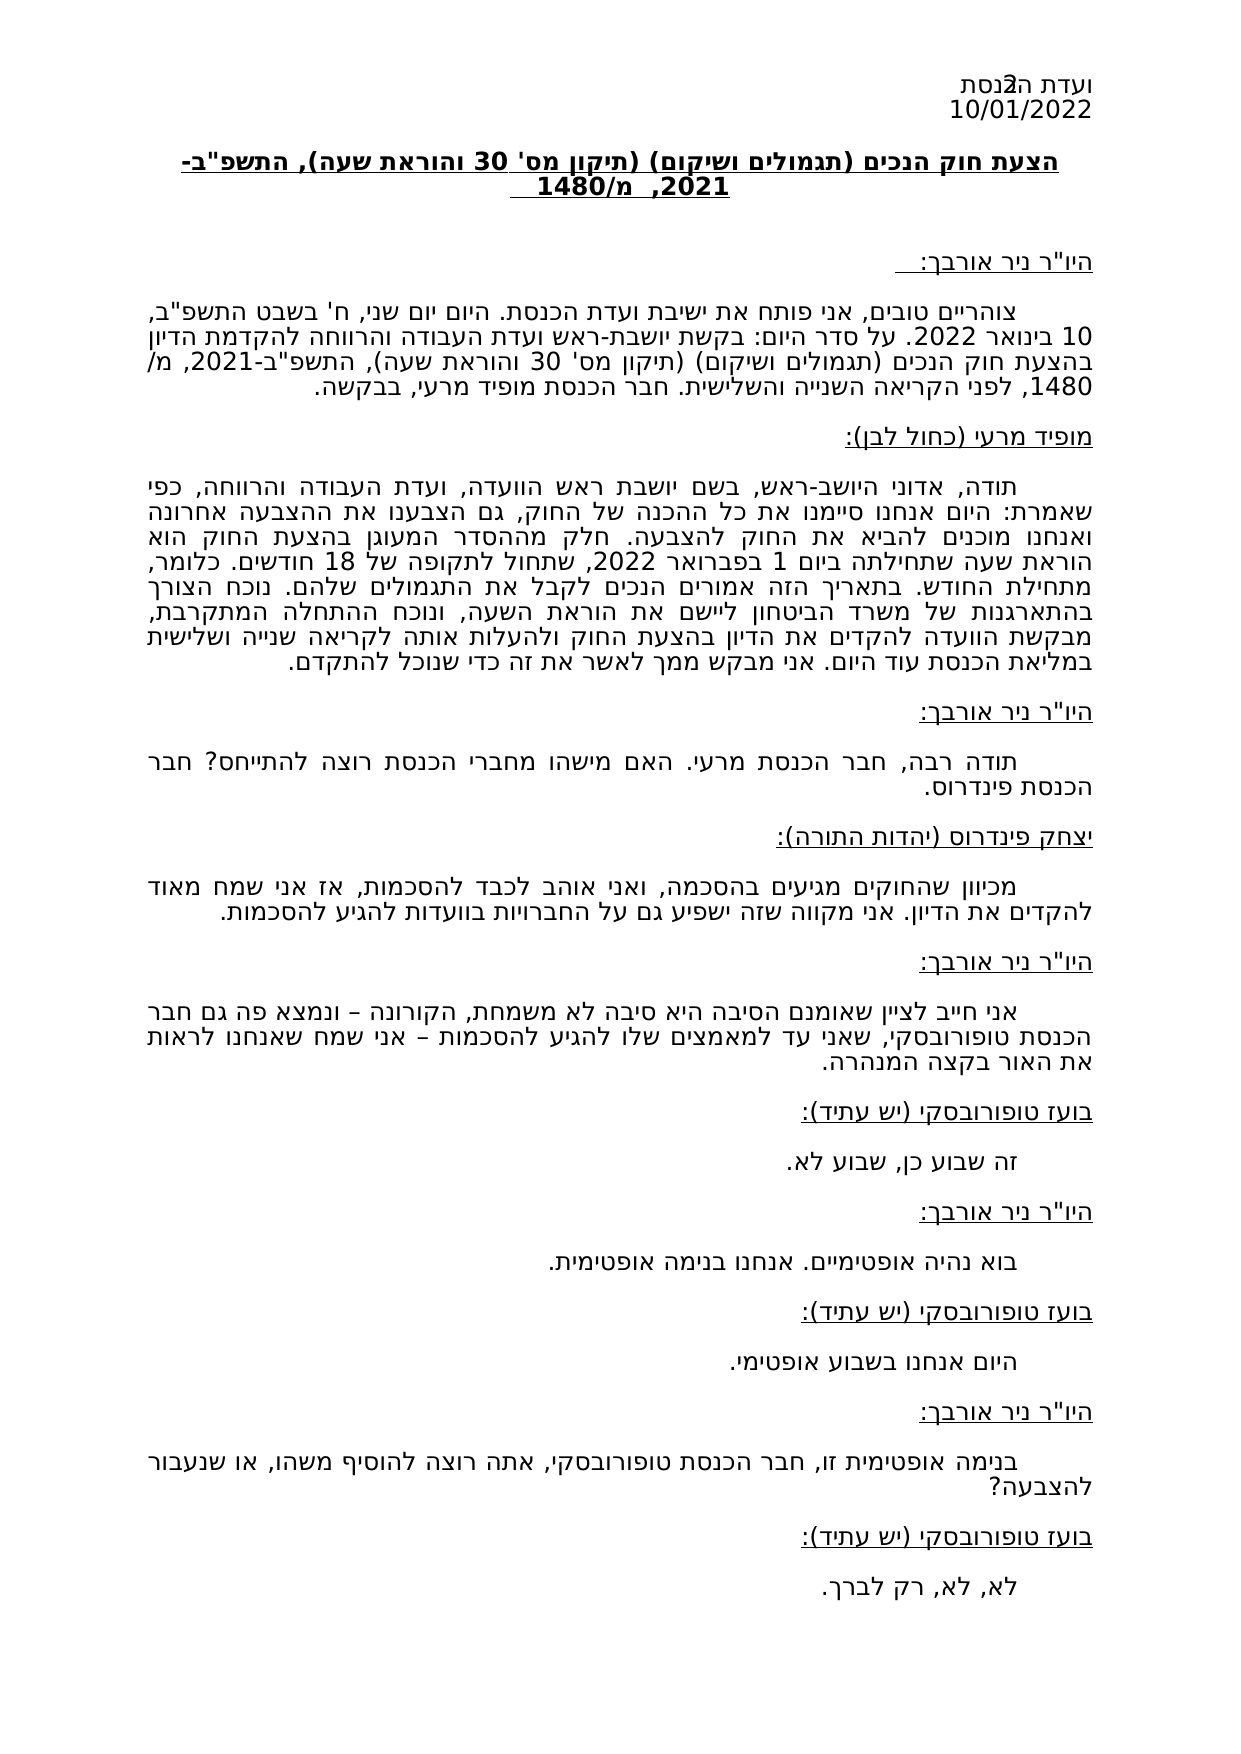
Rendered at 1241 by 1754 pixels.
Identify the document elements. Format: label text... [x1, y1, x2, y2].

text תודה, אדוני היושב-ראש, בשם יושבת ראש הוועדה, ועדת העבודה והרווחה, כפי שאמרת: היום אנחנו סיימנו את כל ההכנה של החוק, גם הצבענו את ההצבעה אחרונה ואנחנו מוכנים להביא את החוק להצבעה. חלק מההסדר המעוגן בהצעת החוק הוא הוראת שעה שתחילתה ביום 1 בפברואר 2022, שתחול לתקופה של 18 חודשים. כלומר, מתחילת החודש. בתאריך הזה אמורים הנכים לקבל את התגמולים שלהם. נוכח הצורך בהתארגנות של משרד הביטחון ליישם את הוראת השעה, ונוכח ההתחלה המתקרבת, מבקשת הוועדה להקדים את הדיון בהצעת החוק ולהעלות אותה לקריאה שנייה ושלישית במליאת הכנסת עוד היום. אני מבקש ממך לאשר את זה כדי שנוכל להתקדם. [147, 475, 1093, 675]
text << דובר >> בועז טופורובסקי (יש עתיד): << דובר >> [147, 1100, 1093, 1125]
text << דובר >> מופיד מרעי (כחול לבן): << דובר >> [147, 425, 1093, 450]
text << יור >> היו"ר ניר אורבך: << יור >> [147, 1200, 1093, 1225]
text << דובר >> בועז טופורובסקי (יש עתיד): << דובר >> [147, 1300, 1093, 1325]
text מכיוון שהחוקים מגיעים בהסכמה, ואני אוהב לכבד להסכמות, אז אני שמח מאוד להקדים את הדיון. אני מקווה שזה ישפיע גם על החברויות בוועדות להגיע להסכמות. [147, 875, 1093, 925]
text זה שבוע כן, שבוע לא. [147, 1150, 1093, 1175]
text << דובר >> בועז טופורובסקי (יש עתיד): << דובר >> [147, 1525, 1093, 1550]
text << דובר >> יצחק פינדרוס (יהדות התורה): << דובר >> [147, 825, 1093, 850]
text תודה רבה, חבר הכנסת מרעי. האם מישהו מחברי הכנסת רוצה להתייחס? חבר הכנסת פינדרוס. [147, 750, 1093, 800]
text בוא נהיה אופטימיים. אנחנו בנימה אופטימית. [147, 1250, 1093, 1275]
text צוהריים טובים, אני פותח את ישיבת ועדת הכנסת. היום יום שני, ח' בשבט התשפ"ב, 10 בינואר 2022. על סדר היום: בקשת יושבת-ראש ועדת העבודה והרווחה להקדמת הדיון בהצעת חוק הנכים (תגמולים ושיקום) (תיקון מס' 30 והוראת שעה), התשפ"ב-2021, מ/1480, לפני הקריאה השנייה והשלישית. חבר הכנסת מופיד מרעי, בבקשה. [147, 300, 1093, 400]
text << יור >> היו"ר ניר אורבך: << יור >> [147, 1400, 1093, 1425]
text << יור >> היו"ר ניר אורבך: << יור >> [147, 700, 1093, 725]
text לא, לא, רק לברך. [147, 1575, 1093, 1600]
text << יור >> היו"ר ניר אורבך: << יור >> [147, 250, 1093, 275]
text היום אנחנו בשבוע אופטימי. [147, 1350, 1093, 1375]
text בנימה אופטימית זו, חבר הכנסת טופורובסקי, אתה רוצה להוסיף משהו, או שנעבור להצבעה? [147, 1450, 1093, 1500]
text << יור >> היו"ר ניר אורבך: << יור >> [147, 950, 1093, 975]
text אני חייב לציין שאומנם הסיבה היא סיבה לא משמחת, הקורונה – ונמצא פה גם חבר הכנסת טופורובסקי, שאני עד למאמצים שלו להגיע להסכמות – אני שמח שאנחנו לראות את האור בקצה המנהרה. [147, 1000, 1093, 1075]
text << נושא >> הצעת חוק הנכים (תגמולים ושיקום) (תיקון מס' 30 והוראת שעה), התשפ"ב-2021, מ/1480 << נושא >> [147, 150, 1093, 200]
